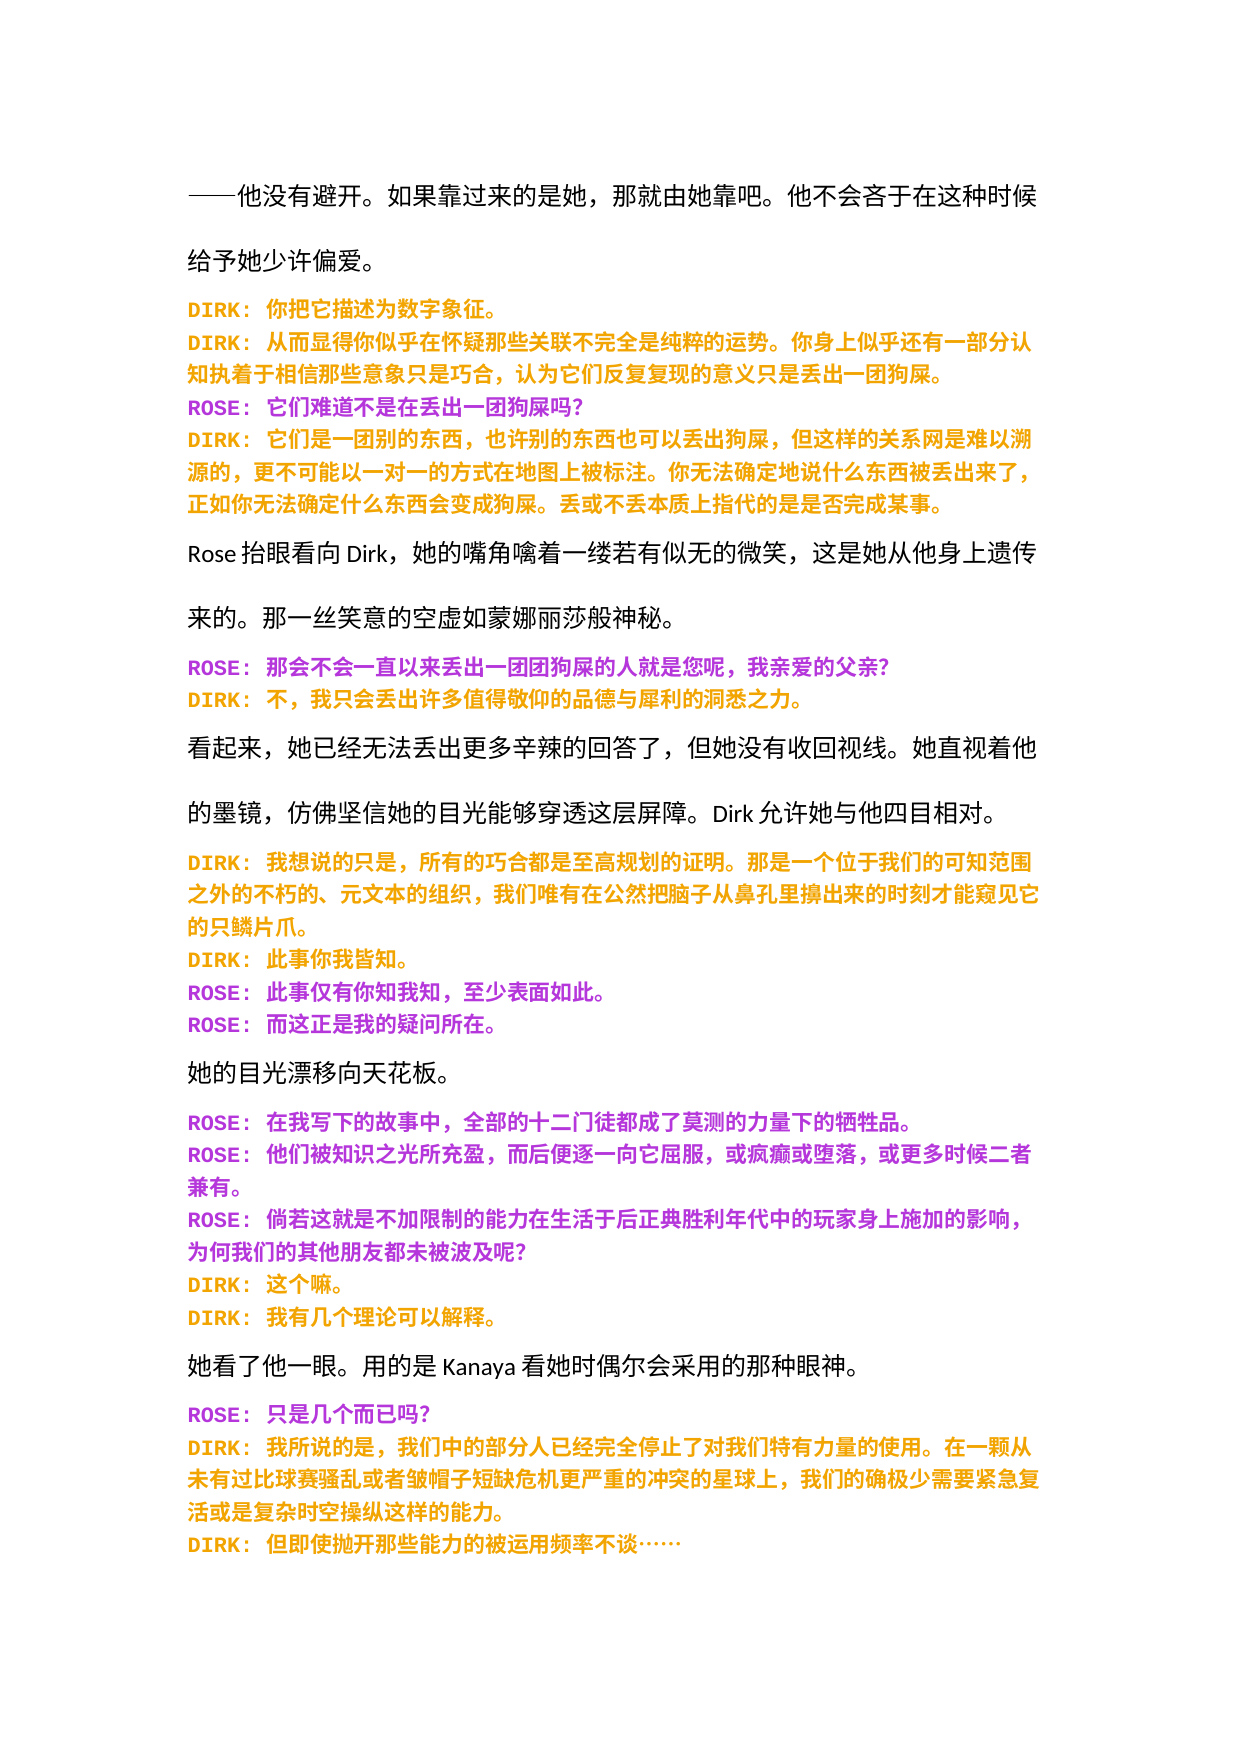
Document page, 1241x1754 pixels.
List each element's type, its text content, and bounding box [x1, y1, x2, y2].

text ROSE: 他们被知识之光所充盈，而后便逐一向它屈服，或疯癫或堕落，或更多时候二者兼有。 [187, 1137, 1053, 1202]
text ROSE: 在我写下的故事中，全部的十二门徒都成了莫测的力量下的牺牲品。 [187, 1104, 1053, 1137]
text DIRK: 但即使抛开那些能力的被运用频率不谈…… [187, 1527, 1053, 1559]
text Rose抬眼看向Dirk，她的嘴角噙着一缕若有似无的微笑，这是她从他身上遗传来的。那一丝笑意的空虚如蒙娜丽莎般神秘。 [187, 519, 1053, 649]
text ROSE: 只是几个而已吗？ [187, 1397, 1053, 1429]
text ROSE: 倘若这就是不加限制的能力在生活于后正典胜利年代中的玩家身上施加的影响，为何我们的其他朋友都未被波及呢？ [187, 1202, 1053, 1267]
text ROSE: 而这正是我的疑问所在。 [187, 1007, 1053, 1039]
text DIRK: 你把它描述为数字象征。 [187, 292, 1053, 324]
text DIRK: 从而显得你似乎在怀疑那些关联不完全是纯粹的运势。你身上似乎还有一部分认知执着于相信那些意象只是巧合，认为它们反复复现的意义只是丢出一团狗屎。 [187, 324, 1053, 389]
text 她看了他一眼。用的是Kanaya看她时偶尔会采用的那种眼神。 [187, 1332, 1053, 1397]
text ROSE: 那会不会一直以来丢出一团团狗屎的人就是您呢，我亲爱的父亲？ [187, 649, 1053, 682]
text 她的目光漂移向天花板。 [187, 1039, 1053, 1104]
text DIRK: 它们是一团别的东西，也许别的东西也可以丢出狗屎，但这样的关系网是难以溯源的，更不可能以一对一的方式在地图上被标注。你无法确定地说什么东西被丢出来了，正如你无法确定什么东西会变成狗屎。丢或不丢本质上指代的是是否完成某事。 [187, 422, 1053, 519]
text DIRK: 我想说的只是，所有的巧合都是至高规划的证明。那是一个位于我们的可知范围之外的不朽的、元文本的组织，我们唯有在公然把脑子从鼻孔里擤出来的时刻才能窥见它的只鳞片爪。 [187, 844, 1053, 942]
text DIRK: 不，我只会丢出许多值得敬仰的品德与犀利的洞悉之力。 [187, 682, 1053, 714]
text ROSE: 此事仅有你知我知，至少表面如此。 [187, 974, 1053, 1007]
text DIRK: 我所说的是，我们中的部分人已经完全停止了对我们特有力量的使用。在一颗从未有过比球赛骚乱或者皱帽子短缺危机更严重的冲突的星球上，我们的确极少需要紧急复活或是复杂时空操纵这样的能力。 [187, 1429, 1053, 1527]
text DIRK: 此事你我皆知。 [187, 942, 1053, 974]
text ROSE: 它们难道不是在丢出一团狗屎吗？ [187, 389, 1053, 422]
text DIRK: 我有几个理论可以解释。 [187, 1299, 1053, 1332]
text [187, 162, 1053, 292]
text DIRK: 这个嘛。 [187, 1267, 1053, 1299]
text 看起来，她已经无法丢出更多辛辣的回答了，但她没有收回视线。她直视着他的墨镜，仿佛坚信她的目光能够穿透这层屏障。Dirk允许她与他四目相对。 [187, 714, 1053, 844]
